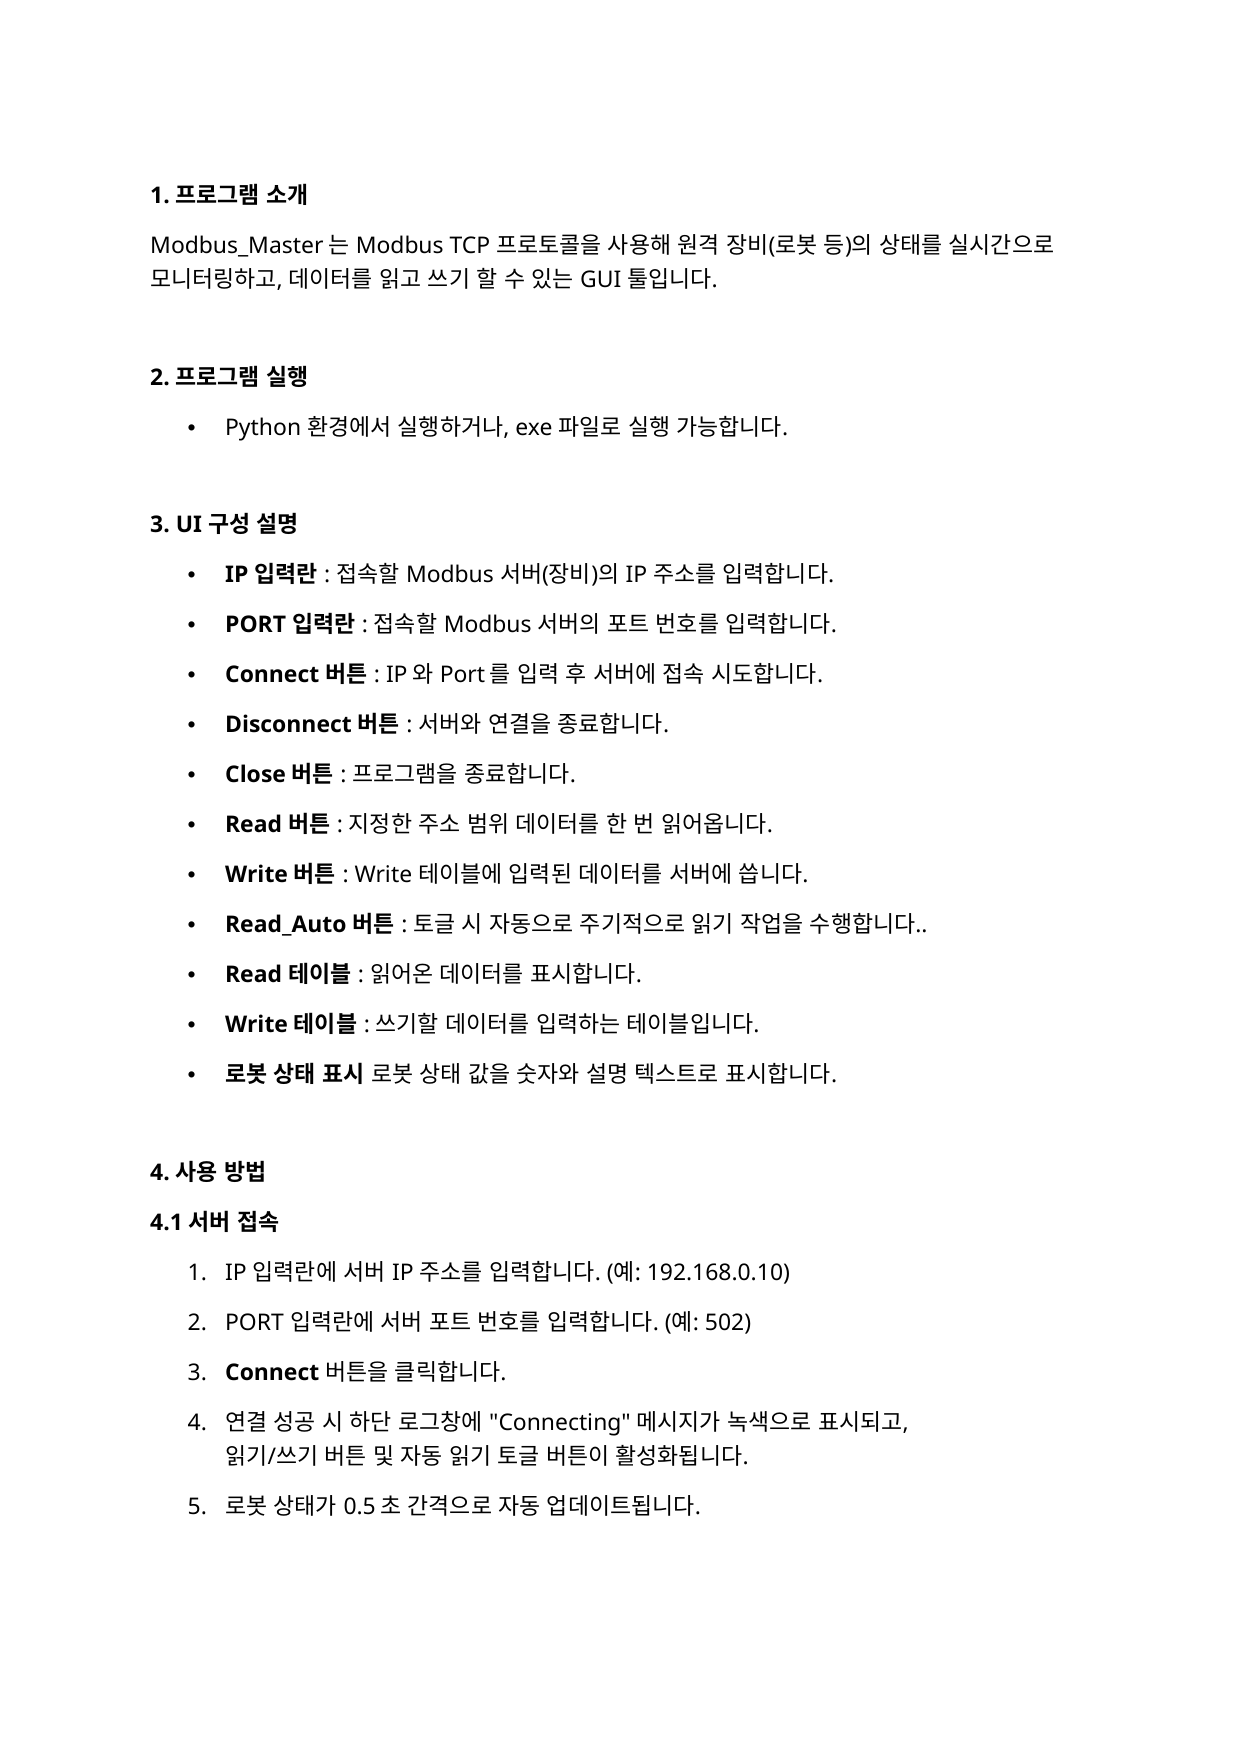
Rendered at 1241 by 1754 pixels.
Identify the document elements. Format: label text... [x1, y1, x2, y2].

list 로봇 상태 표시 로봇 상태 값을 숫자와 설명 텍스트로 표시합니다. [187, 1056, 1090, 1090]
list Disconnect 버튼 : 서버와 연결을 종료합니다. [187, 706, 1090, 740]
text Modbus_Master는 Modbus TCP 프로토콜을 사용해 원격 장비(로봇 등)의 상태를 실시간으로 모니터링하고, 데이터를 읽고 쓰기 할 수 있는 GUI 툴입니다. [150, 227, 1090, 294]
list PORT 입력란 : 접속할 Modbus 서버의 포트 번호를 입력합니다. [187, 606, 1090, 640]
list Connect 버튼을 클릭합니다. [187, 1354, 1090, 1388]
list 로봇 상태가 0.5초 간격으로 자동 업데이트됩니다. [187, 1488, 1090, 1521]
list Connect 버튼 : IP와 Port를 입력 후 서버에 접속 시도합니다. [187, 656, 1090, 690]
list Python 환경에서 실행하거나, exe 파일로 실행 가능합니다. [187, 408, 1090, 442]
text 4.1 서버 접속 [150, 1204, 1090, 1238]
list PORT 입력란에 서버 포트 번호를 입력합니다. (예: 502) [187, 1304, 1090, 1338]
list IP 입력란 : 접속할 Modbus 서버(장비)의 IP 주소를 입력합니다. [187, 556, 1090, 590]
list Read 테이블 : 읽어온 데이터를 표시합니다. [187, 956, 1090, 990]
list Read 버튼 : 지정한 주소 범위 데이터를 한 번 읽어옵니다. [187, 806, 1090, 840]
list Read_Auto 버튼 : 토글 시 자동으로 주기적으로 읽기 작업을 수행합니다.. [187, 906, 1090, 940]
text 4. 사용 방법 [150, 1154, 1090, 1188]
list Write 테이블 : 쓰기할 데이터를 입력하는 테이블입니다. [187, 1006, 1090, 1040]
list 연결 성공 시 하단 로그창에 "Connecting" 메시지가 녹색으로 표시되고, 읽기/쓰기 버튼 및 자동 읽기 토글 버튼이 활성화됩니다. [187, 1404, 1090, 1471]
list IP 입력란에 서버 IP 주소를 입력합니다. (예: 192.168.0.10) [187, 1254, 1090, 1288]
text 2. 프로그램 실행 [150, 358, 1090, 392]
list Write 버튼 : Write 테이블에 입력된 데이터를 서버에 씁니다. [187, 856, 1090, 890]
text 3. UI 구성 설명 [150, 506, 1090, 540]
list Close 버튼 : 프로그램을 종료합니다. [187, 756, 1090, 790]
text 1. 프로그램 소개 [150, 177, 1090, 211]
